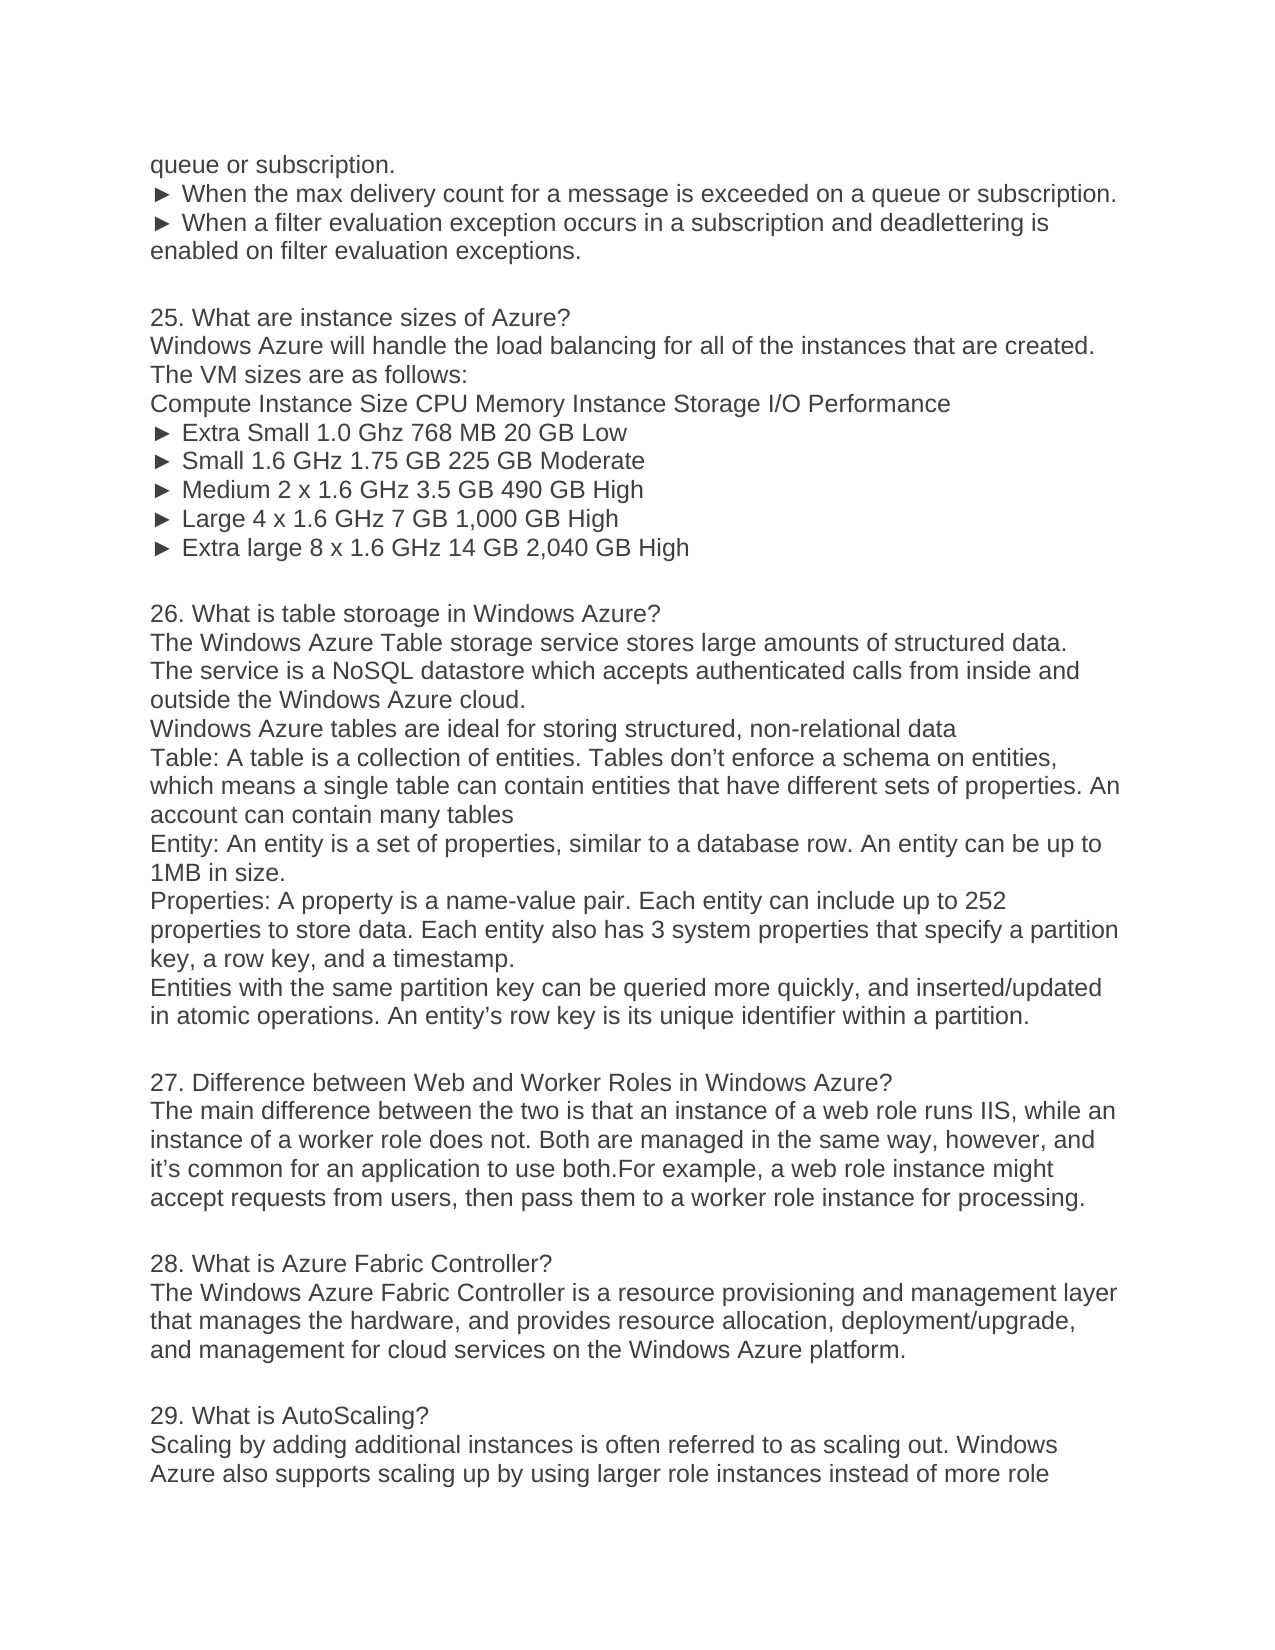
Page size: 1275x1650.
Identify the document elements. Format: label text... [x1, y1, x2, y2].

text 28. What is Azure Fabric Controller? The Windows Azure Fabric Controller is a resource provisioning and management layer that manages the hardware, and provides resource allocation, deployment/upgrade, and management for cloud services on the Windows Azure platform. [150, 1249, 1125, 1364]
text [150, 1401, 1125, 1487]
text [150, 150, 1125, 265]
text 25. What are instance sizes of Azure? Windows Azure will handle the load balancing for all of the instances that are created. The VM sizes are as follows: Compute Instance Size CPU Memory Instance Storage I/O Performance ► Extra Small 1.0 Ghz 768 MB 20 GB Low ► Small 1.6 GHz 1.75 GB 225 GB Moderate ► Medium 2 x 1.6 GHz 3.5 GB 490 GB High ► Large 4 x 1.6 GHz 7 GB 1,000 GB High ► Extra large 8 x 1.6 GHz 14 GB 2,040 GB High [150, 302, 1125, 561]
text 26. What is table storoage in Windows Azure? The Windows Azure Table storage service stores large amounts of structured data. The service is a NoSQL datastore which accepts authenticated calls from inside and outside the Windows Azure cloud. Windows Azure tables are ideal for storing structured, non-relational data Table: A table is a collection of entities. Tables don’t enforce a schema on entities, which means a single table can contain entities that have different sets of properties. An account can contain many tables Entity: An entity is a set of properties, similar to a database row. An entity can be up to 1MB in size. Properties: A property is a name-value pair. Each entity can include up to 252 properties to store data. Each entity also has 3 system properties that specify a partition key, a row key, and a timestamp. Entities with the same partition key can be queried more quickly, and inserted/updated in atomic operations. An entity’s row key is its unique identifier within a partition. [150, 599, 1125, 1030]
text 27. Difference between Web and Worker Roles in Windows Azure? The main difference between the two is that an instance of a web role runs IIS, while an instance of a worker role does not. Both are managed in the same way, however, and it’s common for an application to use both.For example, a web role instance might accept requests from users, then pass them to a worker role instance for processing. [150, 1067, 1125, 1211]
